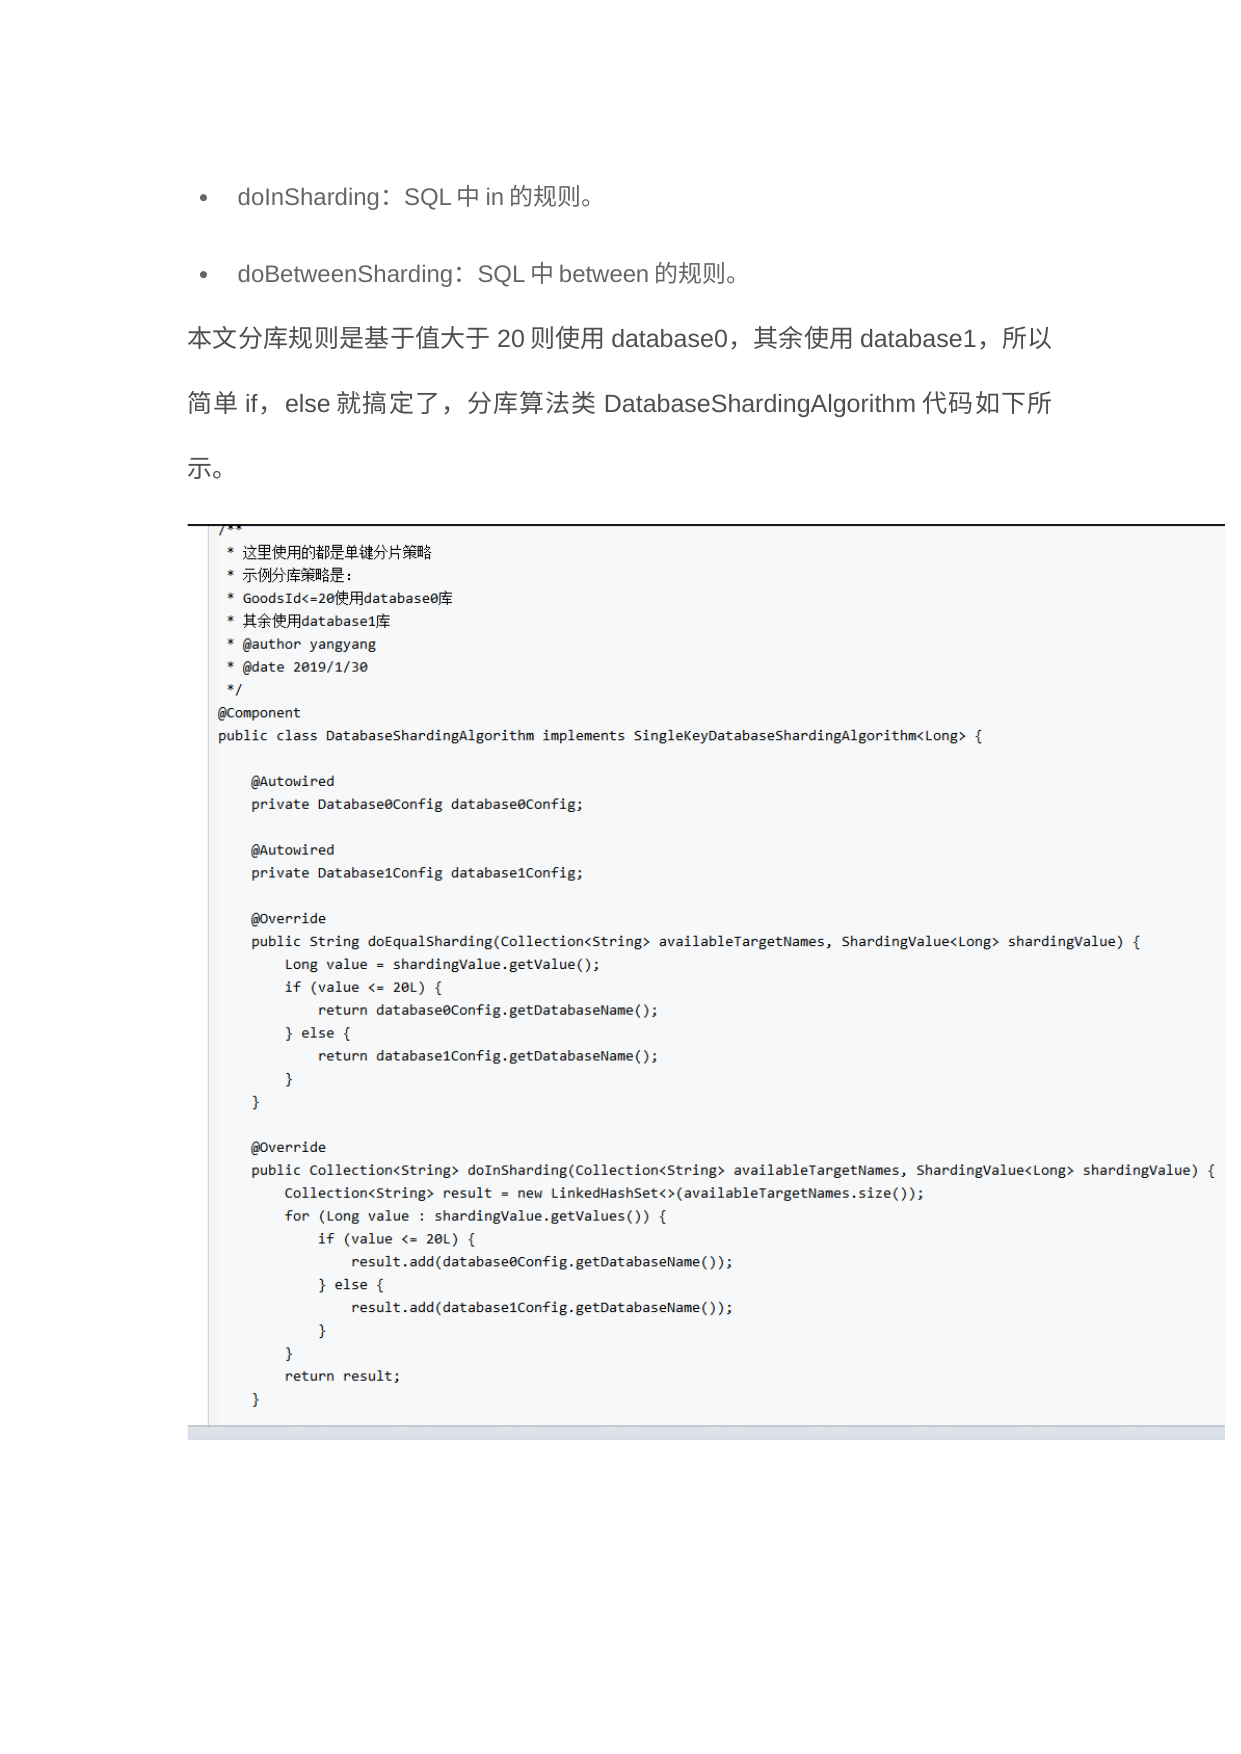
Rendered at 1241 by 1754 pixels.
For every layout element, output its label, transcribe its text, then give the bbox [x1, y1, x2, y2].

list doBetweenSharding：SQL中between的规则。 [200, 239, 1053, 304]
text 本文分库规则是基于值大于20则使用database0，其余使用database1，所以简单if，else就搞定了，分库算法类DatabaseShardingAlgorithm代码如下所示。 [187, 304, 1053, 499]
list doInSharding：SQL中in的规则。 [200, 162, 1053, 227]
picture [187, 524, 1225, 1440]
